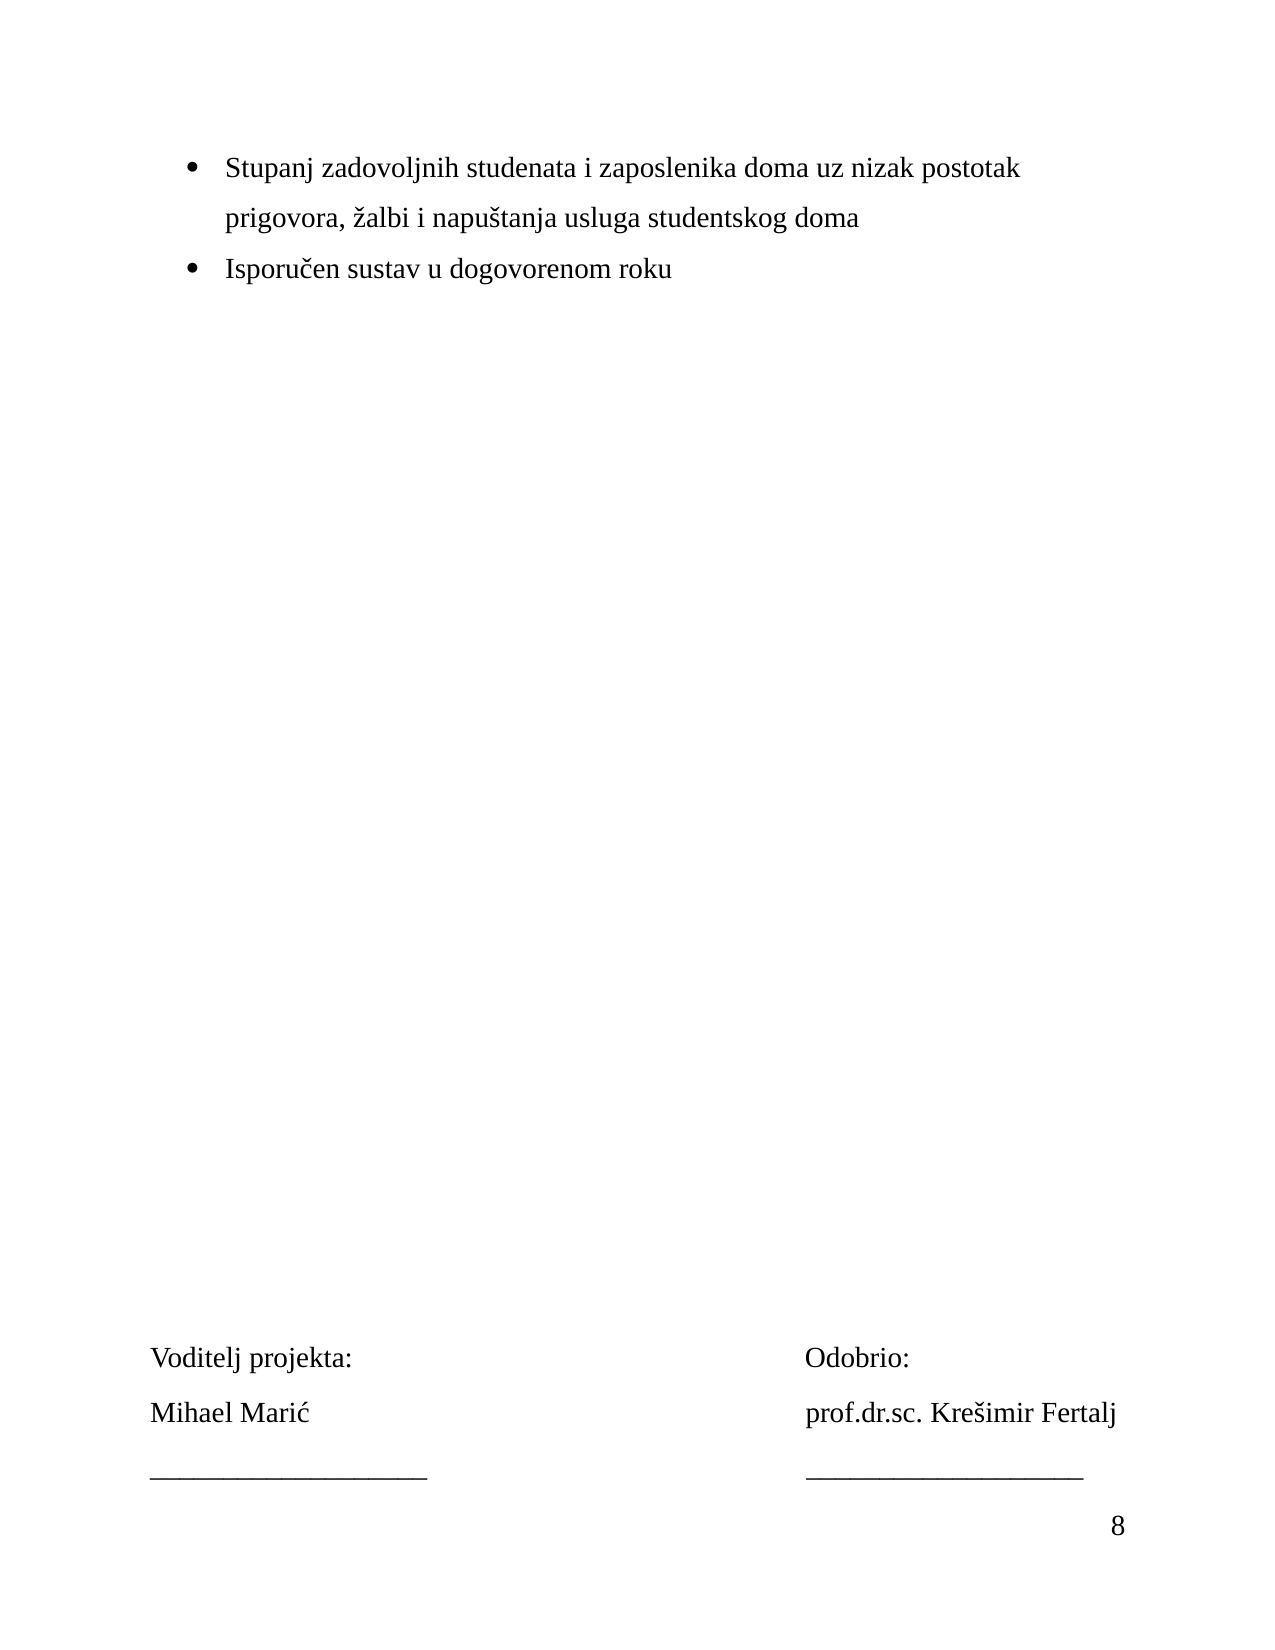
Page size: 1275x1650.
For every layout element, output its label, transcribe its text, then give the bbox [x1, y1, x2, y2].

list Isporučen sustav u dogovorenom roku [187, 251, 1125, 284]
list Stupanj zadovoljnih studenata i zaposlenika doma uz nizak postotak prigovora, žalbi i napuštanja usluga studentskog doma [187, 150, 1125, 234]
text ___________________ ___________________ [150, 1449, 1125, 1483]
text Mihael Marić prof.dr.sc. Krešimir Fertalj [150, 1395, 1125, 1428]
text Voditelj projekta: Odobrio: [150, 1340, 1125, 1374]
